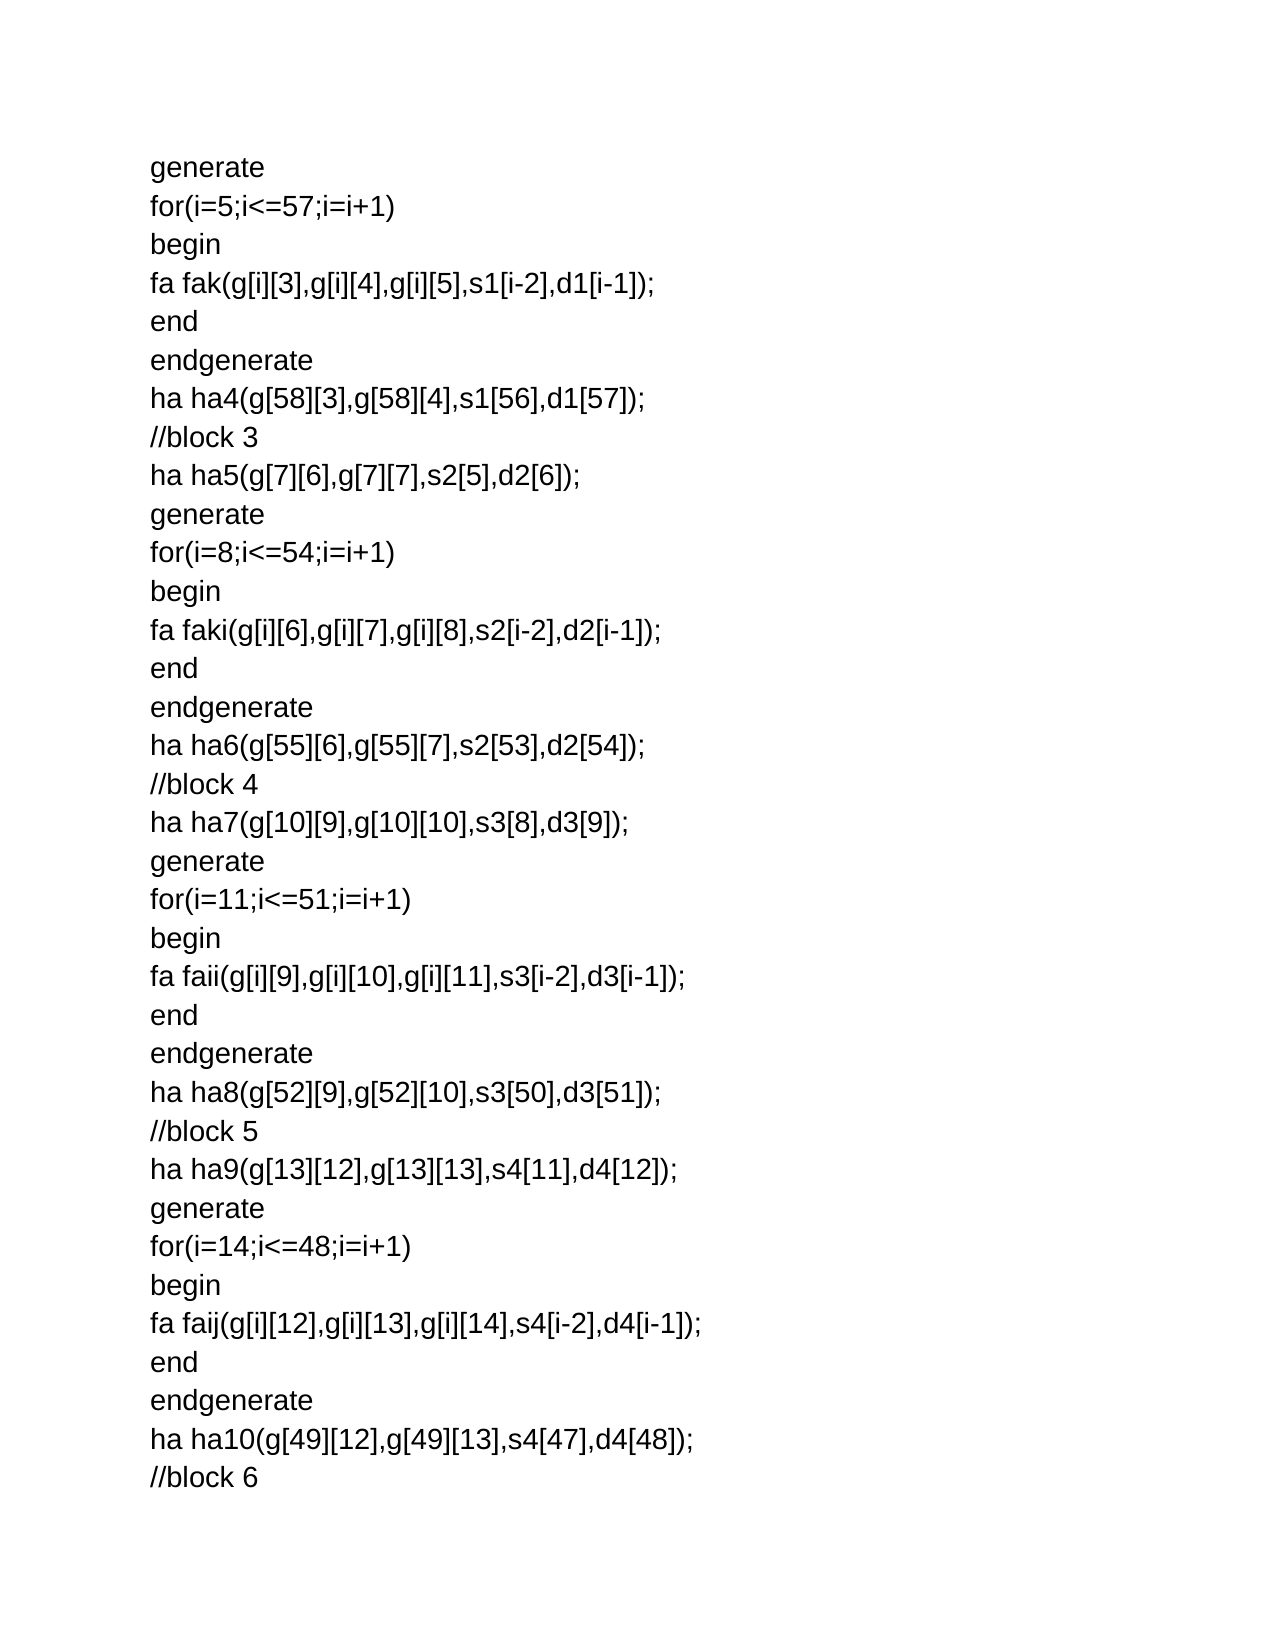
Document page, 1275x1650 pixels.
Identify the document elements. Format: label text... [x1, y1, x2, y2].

text begin [150, 227, 1125, 261]
text fa faii(g[i][9],g[i][10],g[i][11],s3[i-2],d3[i-1]); [150, 959, 1125, 993]
text for(i=5;i<=57;i=i+1) [150, 188, 1125, 222]
text //block 3 [150, 420, 1125, 453]
text ha ha7(g[10][9],g[10][10],s3[8],d3[9]); [150, 805, 1125, 839]
text ha ha8(g[52][9],g[52][10],s3[50],d3[51]); [150, 1075, 1125, 1108]
text generate [150, 1191, 1125, 1224]
text endgenerate [150, 1036, 1125, 1070]
text //block 5 [150, 1113, 1125, 1147]
text end [150, 651, 1125, 684]
text end [150, 304, 1125, 338]
text ha ha10(g[49][12],g[49][13],s4[47],d4[48]); [150, 1422, 1125, 1455]
text generate [150, 497, 1125, 530]
text ha ha6(g[55][6],g[55][7],s2[53],d2[54]); [150, 728, 1125, 762]
text end [150, 998, 1125, 1031]
text endgenerate [150, 1383, 1125, 1417]
text for(i=8;i<=54;i=i+1) [150, 535, 1125, 569]
text ha ha9(g[13][12],g[13][13],s4[11],d4[12]); [150, 1152, 1125, 1186]
text ha ha4(g[58][3],g[58][4],s1[56],d1[57]); [150, 381, 1125, 415]
text ha ha5(g[7][6],g[7][7],s2[5],d2[6]); [150, 458, 1125, 492]
text for(i=14;i<=48;i=i+1) [150, 1229, 1125, 1263]
text generate [150, 844, 1125, 877]
text //block 6 [150, 1460, 1125, 1494]
text fa fak(g[i][3],g[i][4],g[i][5],s1[i-2],d1[i-1]); [150, 266, 1125, 299]
text begin [150, 574, 1125, 607]
text endgenerate [150, 343, 1125, 376]
text for(i=11;i<=51;i=i+1) [150, 882, 1125, 916]
text //block 4 [150, 767, 1125, 800]
text fa faij(g[i][12],g[i][13],g[i][14],s4[i-2],d4[i-1]); [150, 1306, 1125, 1340]
text generate [150, 150, 1125, 183]
text fa faki(g[i][6],g[i][7],g[i][8],s2[i-2],d2[i-1]); [150, 612, 1125, 646]
text begin [150, 921, 1125, 954]
text endgenerate [150, 689, 1125, 723]
text begin [150, 1268, 1125, 1301]
text end [150, 1345, 1125, 1378]
